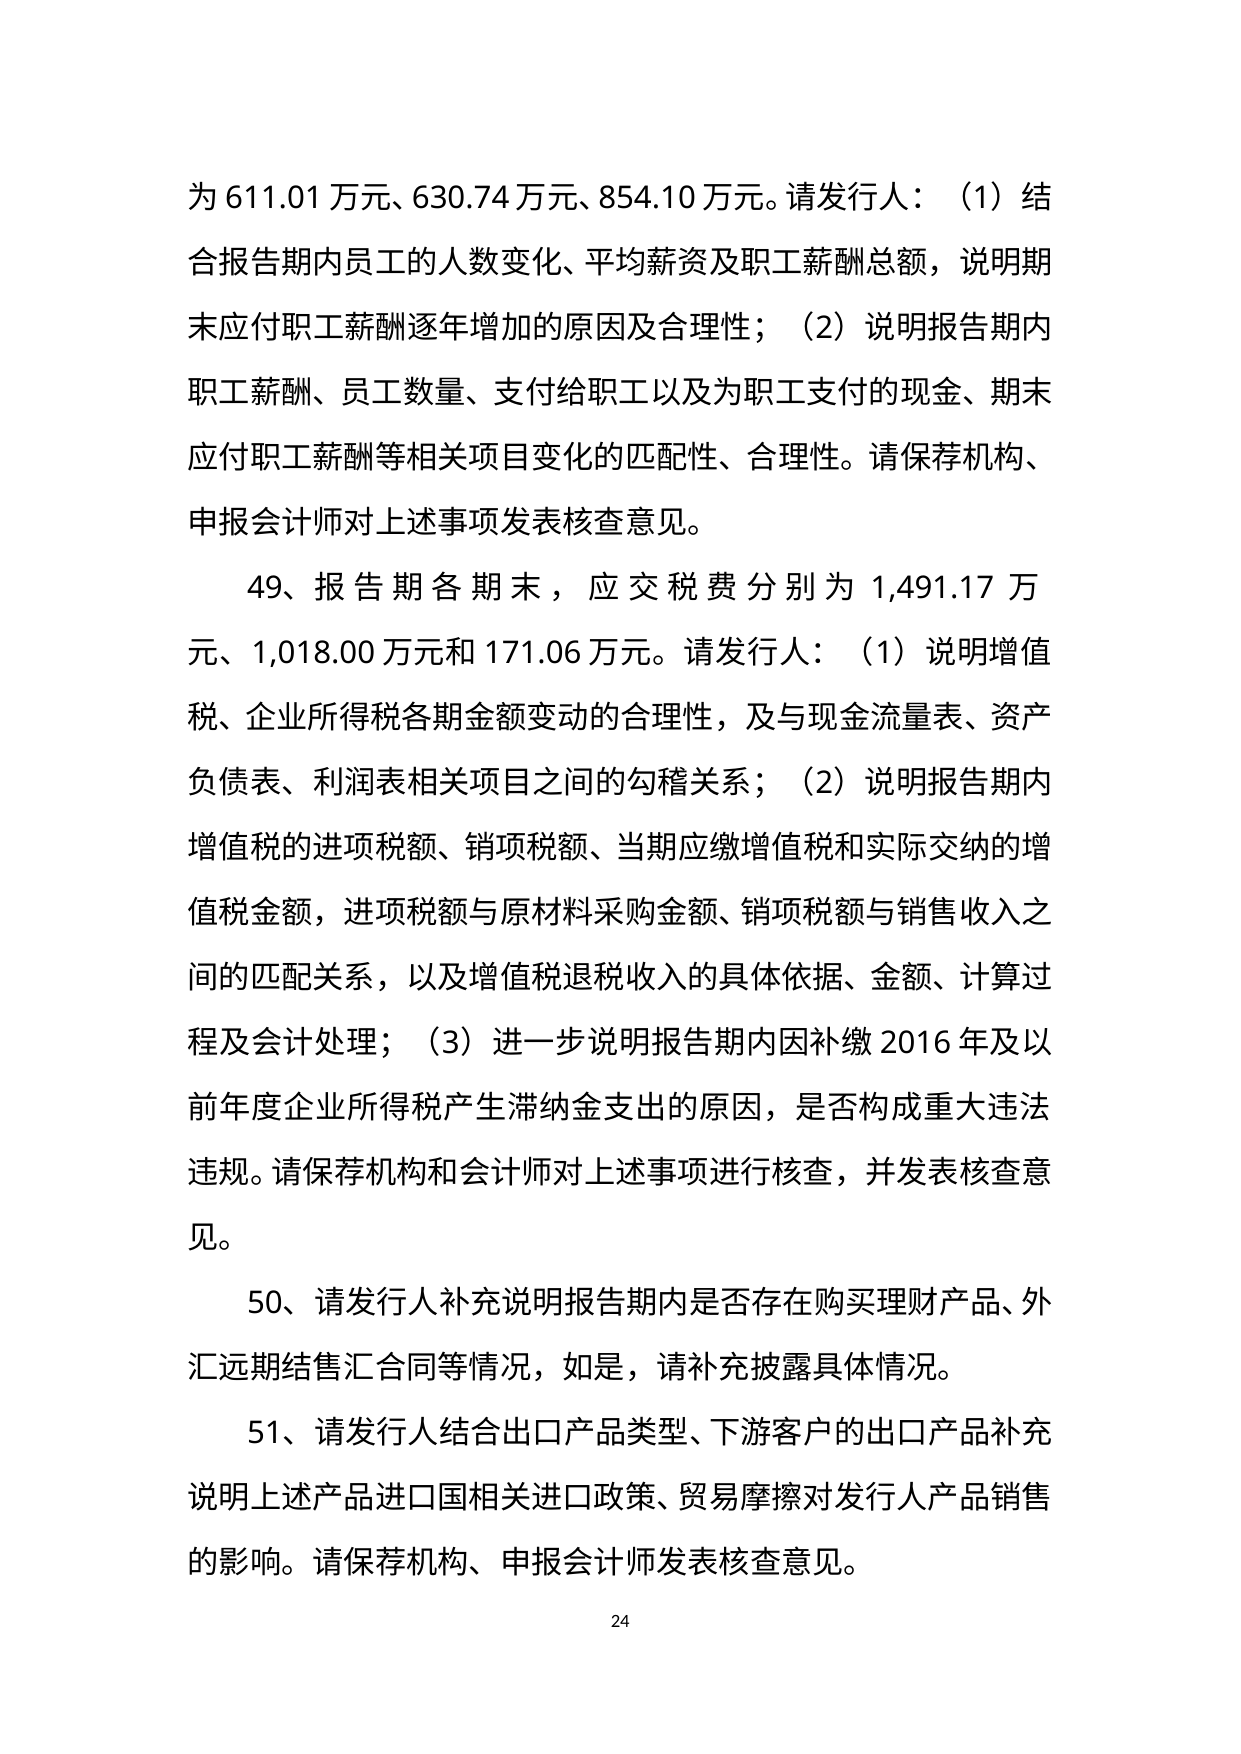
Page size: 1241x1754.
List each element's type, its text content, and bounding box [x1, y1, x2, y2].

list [187, 162, 1053, 357]
list 报告期内各期末，公司的应付职工薪酬期末余额分别为611.01万元、630.74万元、854.10万元。请发行人：（1）结合报告期内员工的人数变化、平均薪资及职工薪酬总额，说明期末应付职工薪酬逐年增加的原因及合理性；（2）说明报告期内职工薪酬、员工数量、支付给职工以及为职工支付的现金、期末应付职工薪酬等相关项目变化的匹配性、合理性。请保荐机构、申报会计师对上述事项发表核查意见。 [187, 357, 1053, 812]
list 报告期各期末，应交税费分别为1,491.17万元、1,018.00万元和171.06万元。请发行人：（1）说明增值税、企业所得税各期金额变动的合理性，及与现金流量表、资产负债表、利润表相关项目之间的勾稽关系；（2）说明报告期内增值税的进项税额、销项税额、当期应缴增值税和实际交纳的增值税金额，进项税额与原材料采购金额、销项税额与销售收入之间的匹配关系，以及增值税退税收入的具体依据、金额、计算过程及会计处理；（3）进一步说明报告期内因补缴2016年及以前年度企业所得税产生滞纳金支出的原因，是否构成重大违法违规。请保荐机构和会计师对上述事项进行核查，并发表核查意见。 [187, 812, 1053, 1527]
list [187, 1527, 1053, 1592]
